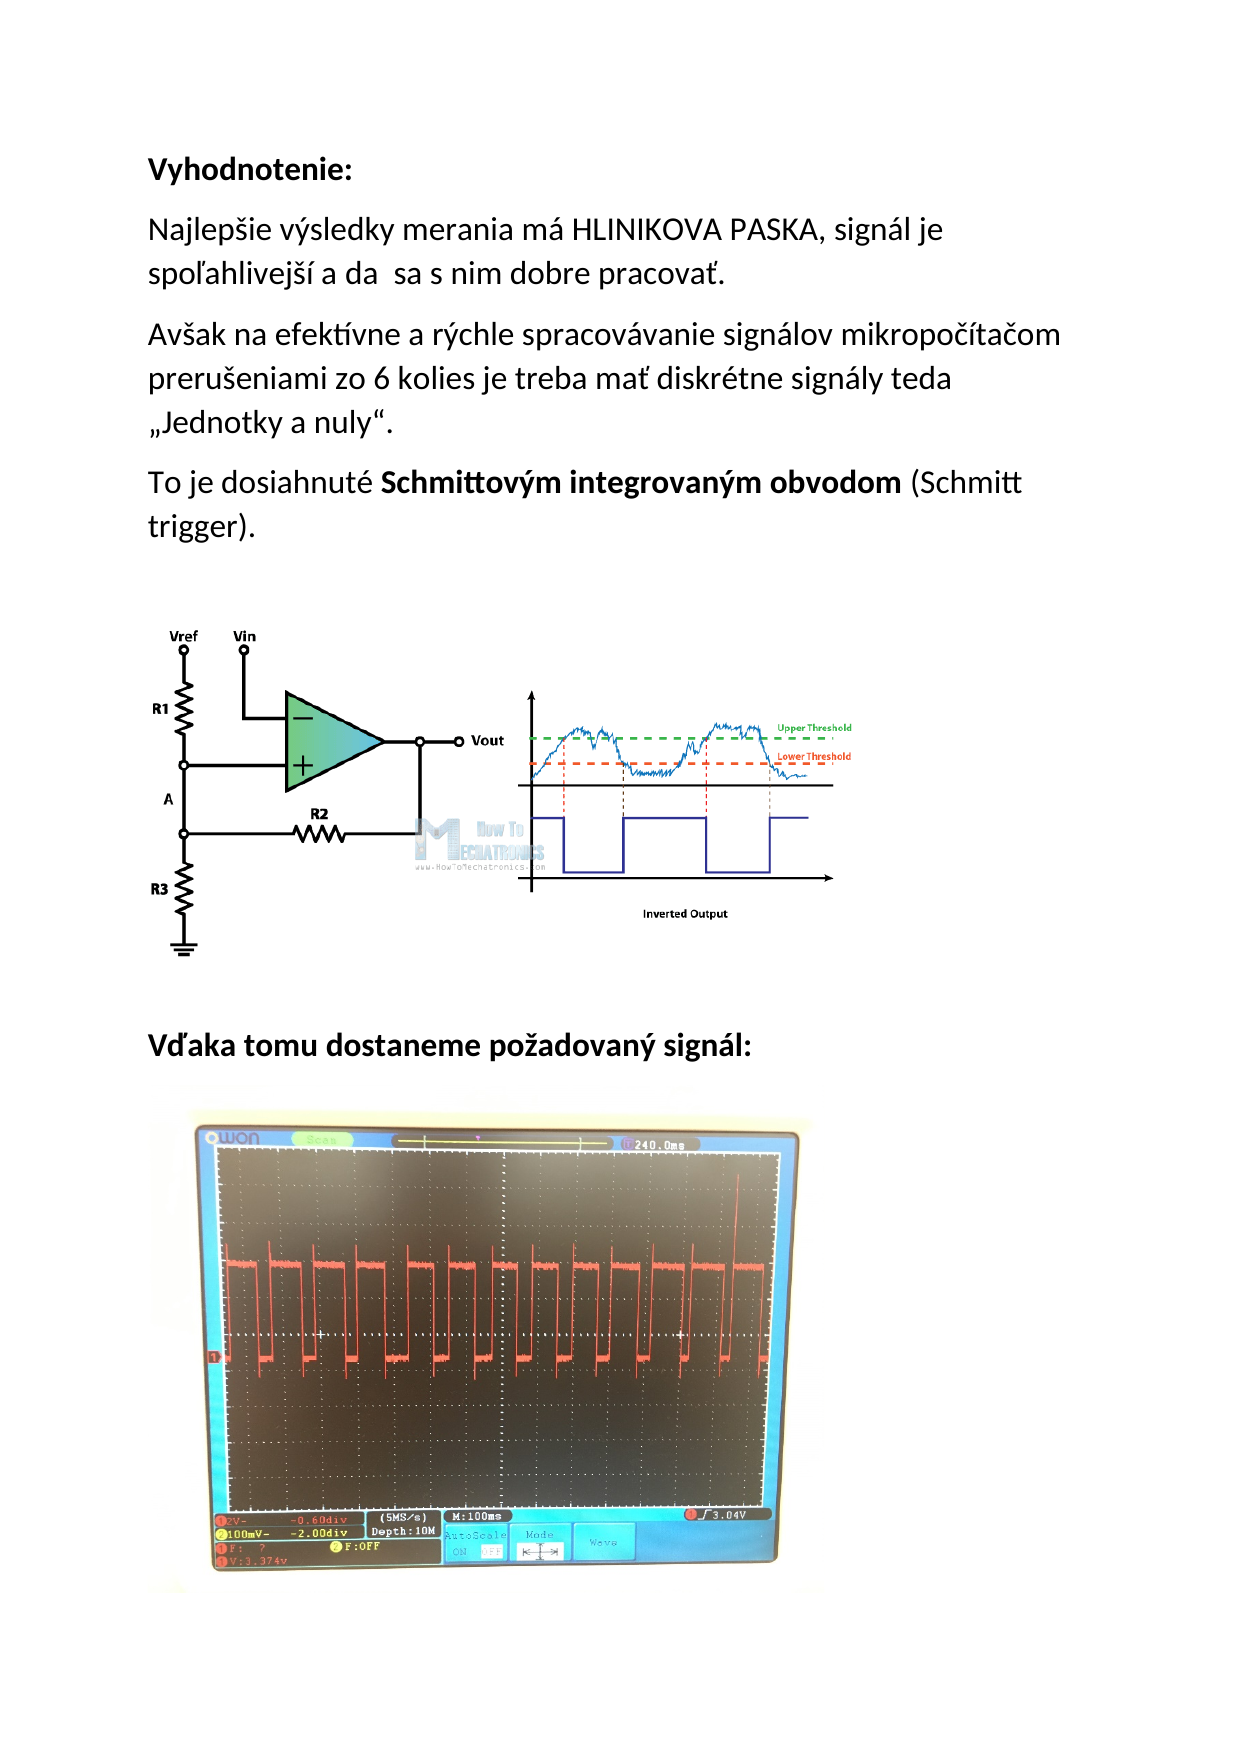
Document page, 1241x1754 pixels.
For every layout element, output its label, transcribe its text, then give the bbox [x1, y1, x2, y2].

text Avšak na efektívne a rýchle spracovávanie signálov mikropočítačom prerušeniami zo 6 kolies je treba mať diskrétne signály teda „Jednotky a nuly“. [148, 313, 1093, 441]
text Vďaka tomu dostaneme požadovaný signál: [148, 1024, 1093, 1065]
text Najlepšie výsledky merania má HLINIKOVA PASKA, signál je spoľahlivejší a da sa s nim dobre pracovať. [148, 208, 1093, 293]
picture [147, 1085, 825, 1593]
text To je dosiahnuté Schmittovým integrovaným obvodom (Schmitt trigger). [148, 461, 1093, 546]
picture [147, 626, 857, 959]
text Vyhodnotenie: [148, 148, 1093, 188]
